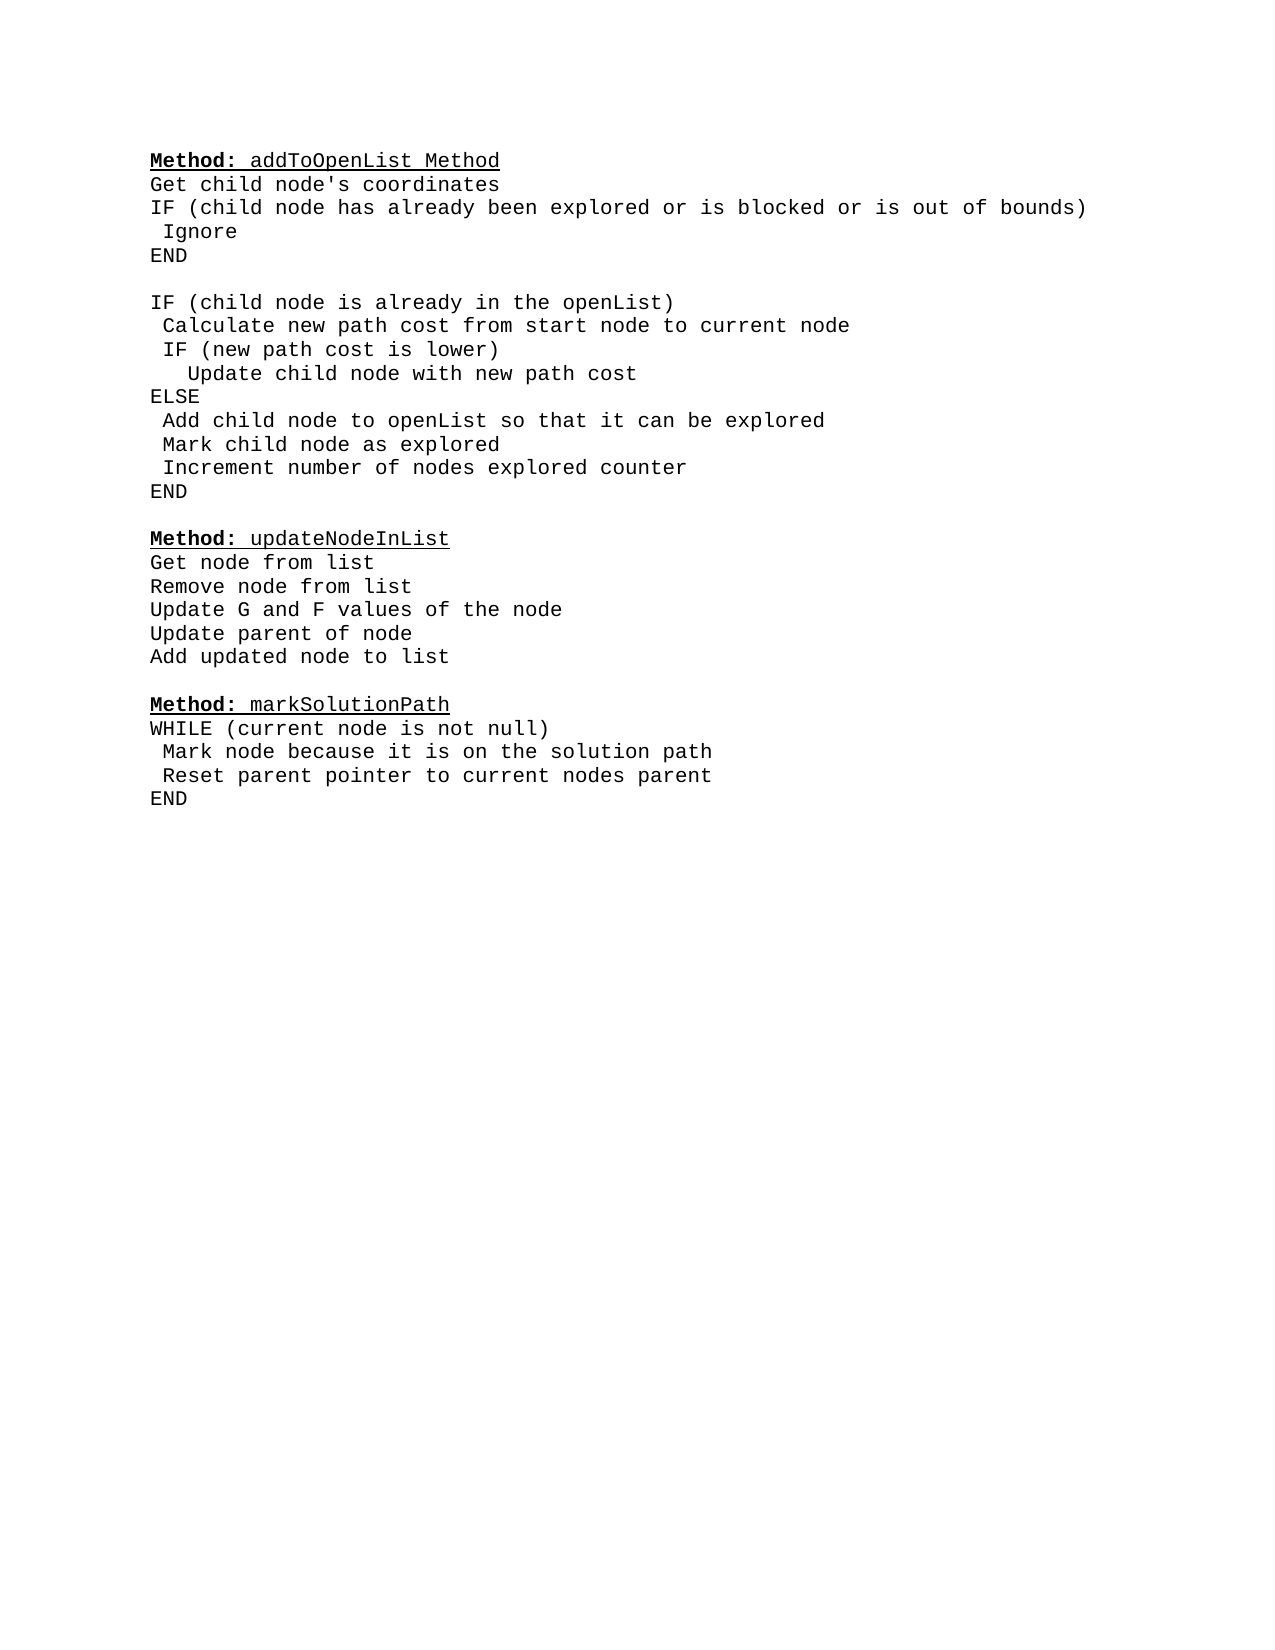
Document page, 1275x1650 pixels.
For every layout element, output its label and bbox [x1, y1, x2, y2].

text [150, 150, 1125, 836]
